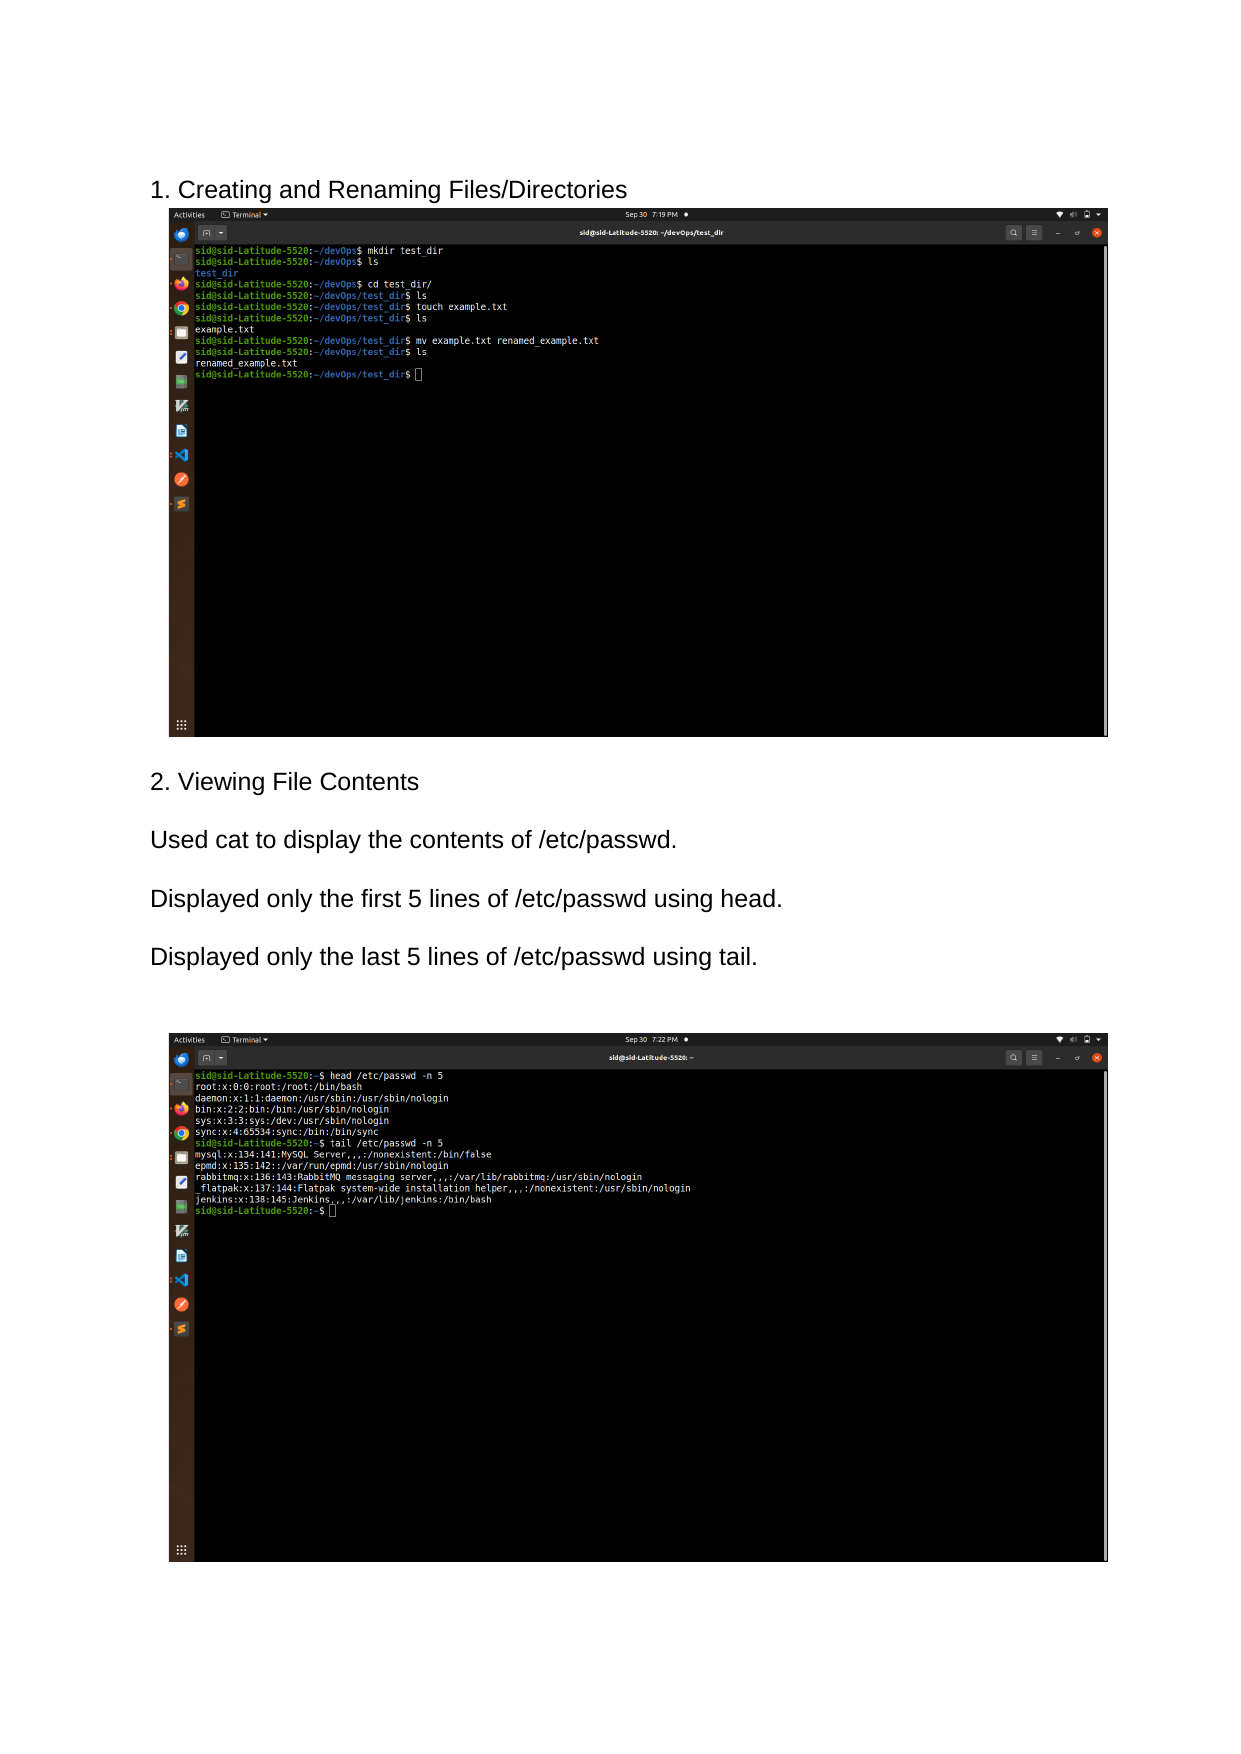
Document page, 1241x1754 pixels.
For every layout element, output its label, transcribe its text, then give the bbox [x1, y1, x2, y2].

text Displayed only the last 5 lines of /etc/passwd using tail. [150, 942, 1090, 971]
text Used cat to display the contents of /etc/passwd. [150, 825, 1090, 854]
text 1. Creating and Renaming Files/Directories [150, 175, 1090, 204]
text Displayed only the first 5 lines of /etc/passwd using head. [150, 883, 1090, 912]
text 2. Viewing File Contents [150, 767, 1090, 796]
